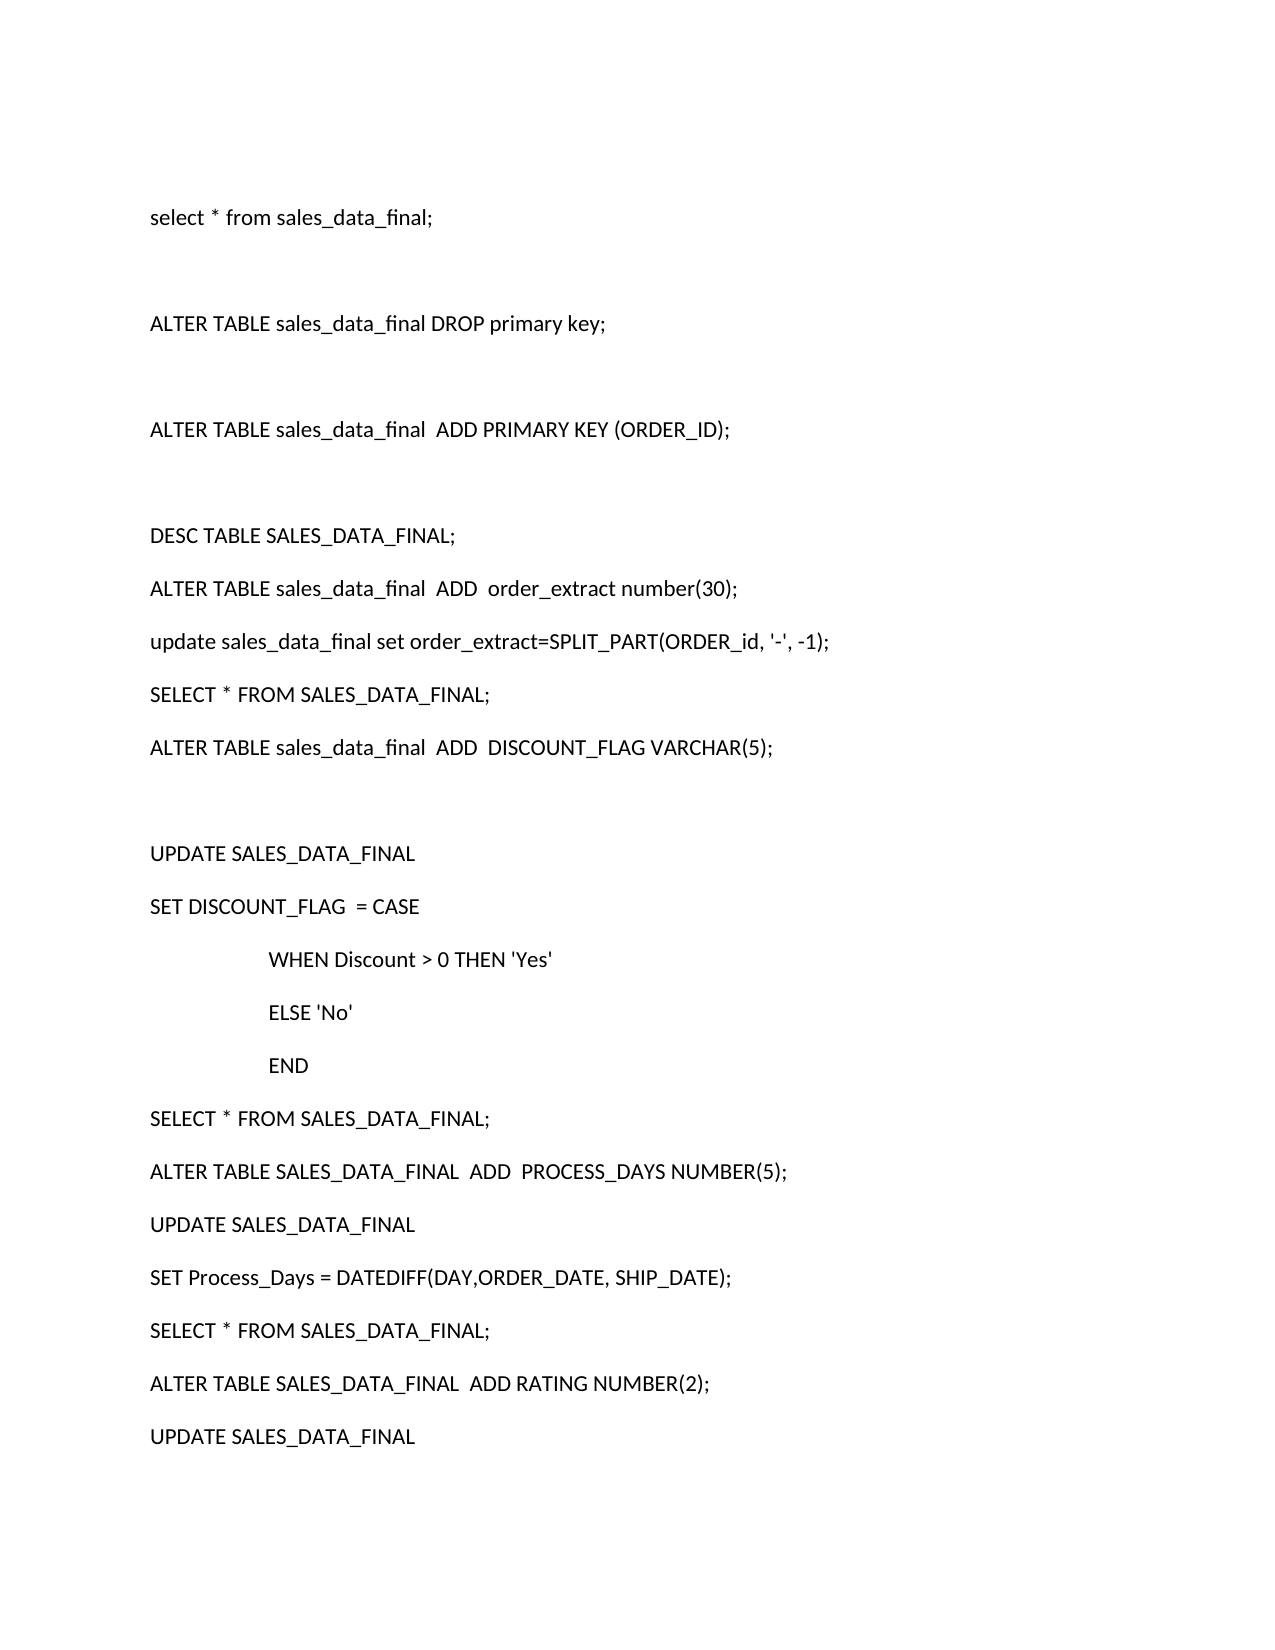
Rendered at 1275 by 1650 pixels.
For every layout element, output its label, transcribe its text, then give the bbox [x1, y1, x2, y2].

text DESC TABLE SALES_DATA_FINAL; [150, 521, 1125, 549]
text update sales_data_final set order_extract=SPLIT_PART(ORDER_id, '-', -1); [150, 627, 1125, 655]
text ELSE 'No' [150, 998, 1125, 1026]
text ALTER TABLE sales_data_final ADD order_extract number(30); [150, 574, 1125, 602]
text UPDATE SALES_DATA_FINAL [150, 1422, 1125, 1451]
text ALTER TABLE sales_data_final ADD DISCOUNT_FLAG VARCHAR(5); [150, 733, 1125, 761]
text UPDATE SALES_DATA_FINAL [150, 1210, 1125, 1238]
text END [150, 1051, 1125, 1079]
text ALTER TABLE SALES_DATA_FINAL ADD RATING NUMBER(2); [150, 1369, 1125, 1397]
text UPDATE SALES_DATA_FINAL [150, 839, 1125, 867]
text ALTER TABLE sales_data_final ADD PRIMARY KEY (ORDER_ID); [150, 415, 1125, 443]
text ALTER TABLE sales_data_final DROP primary key; [150, 309, 1125, 337]
text WHEN Discount > 0 THEN 'Yes' [150, 945, 1125, 973]
text SELECT * FROM SALES_DATA_FINAL; [150, 680, 1125, 708]
text SET Process_Days = DATEDIFF(DAY,ORDER_DATE, SHIP_DATE); [150, 1263, 1125, 1291]
text ALTER TABLE SALES_DATA_FINAL ADD PROCESS_DAYS NUMBER(5); [150, 1157, 1125, 1185]
text select * from sales_data_final; [150, 203, 1125, 231]
text SELECT * FROM SALES_DATA_FINAL; [150, 1104, 1125, 1132]
text SELECT * FROM SALES_DATA_FINAL; [150, 1316, 1125, 1344]
text SET DISCOUNT_FLAG = CASE [150, 892, 1125, 920]
